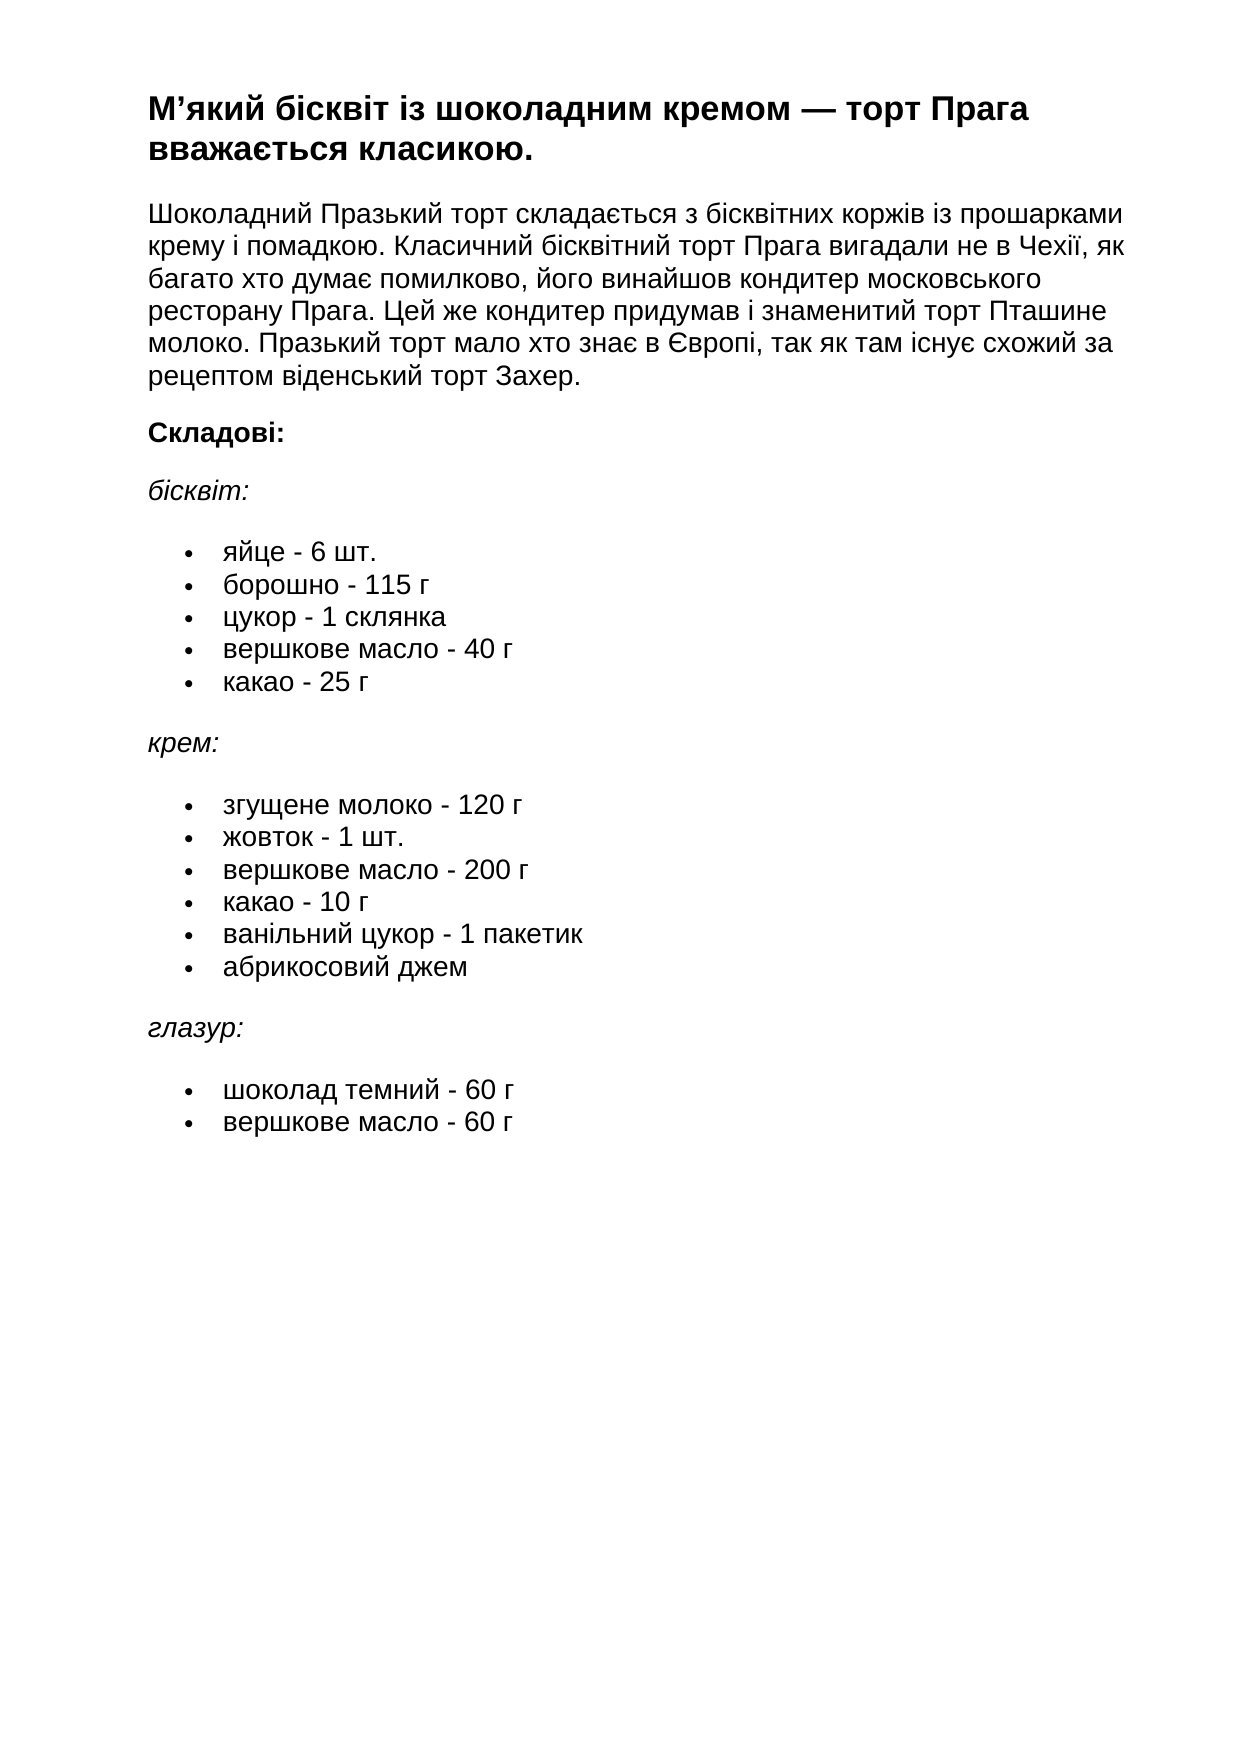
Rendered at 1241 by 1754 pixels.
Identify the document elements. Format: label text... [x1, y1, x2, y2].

text Шоколадний Празький торт складається з бісквітних коржів із прошарками крему і помадкою. Класичний бісквітний торт Прага вигадали не в Чехії, як багато хто думає помилково, його винайшов кондитер московського ресторану Прага. Цей же кондитер придумав і знаменитий торт Пташине молоко. Празький торт мало хто знає в Європі, так як там існує схожий за рецептом віденський торт Захер. [148, 197, 1152, 391]
list борошно - 115 г [185, 568, 1152, 600]
text бісквіт: [148, 474, 1152, 506]
list какао - 25 г [185, 665, 1152, 697]
list вершкове масло - 40 г [185, 632, 1152, 665]
list ванільний цукор - 1 пакетик [185, 917, 1152, 950]
list жовток - 1 шт. [185, 820, 1152, 853]
text крем: [148, 726, 1152, 759]
list вершкове масло - 60 г [185, 1105, 1152, 1138]
text глазур: [148, 1011, 1152, 1044]
text М’який бісквіт із шоколадним кремом — торт Прага вважається класикою. [148, 88, 1152, 168]
list вершкове масло - 200 г [185, 853, 1152, 885]
list шоколад темний - 60 г [185, 1073, 1152, 1105]
list згущене молоко - 120 г [185, 788, 1152, 820]
list яйце - 6 шт. [185, 535, 1152, 568]
list цукор - 1 склянка [185, 600, 1152, 632]
text Складові: [148, 416, 1152, 449]
list какао - 10 г [185, 885, 1152, 917]
list абрикосовий джем [185, 950, 1152, 982]
